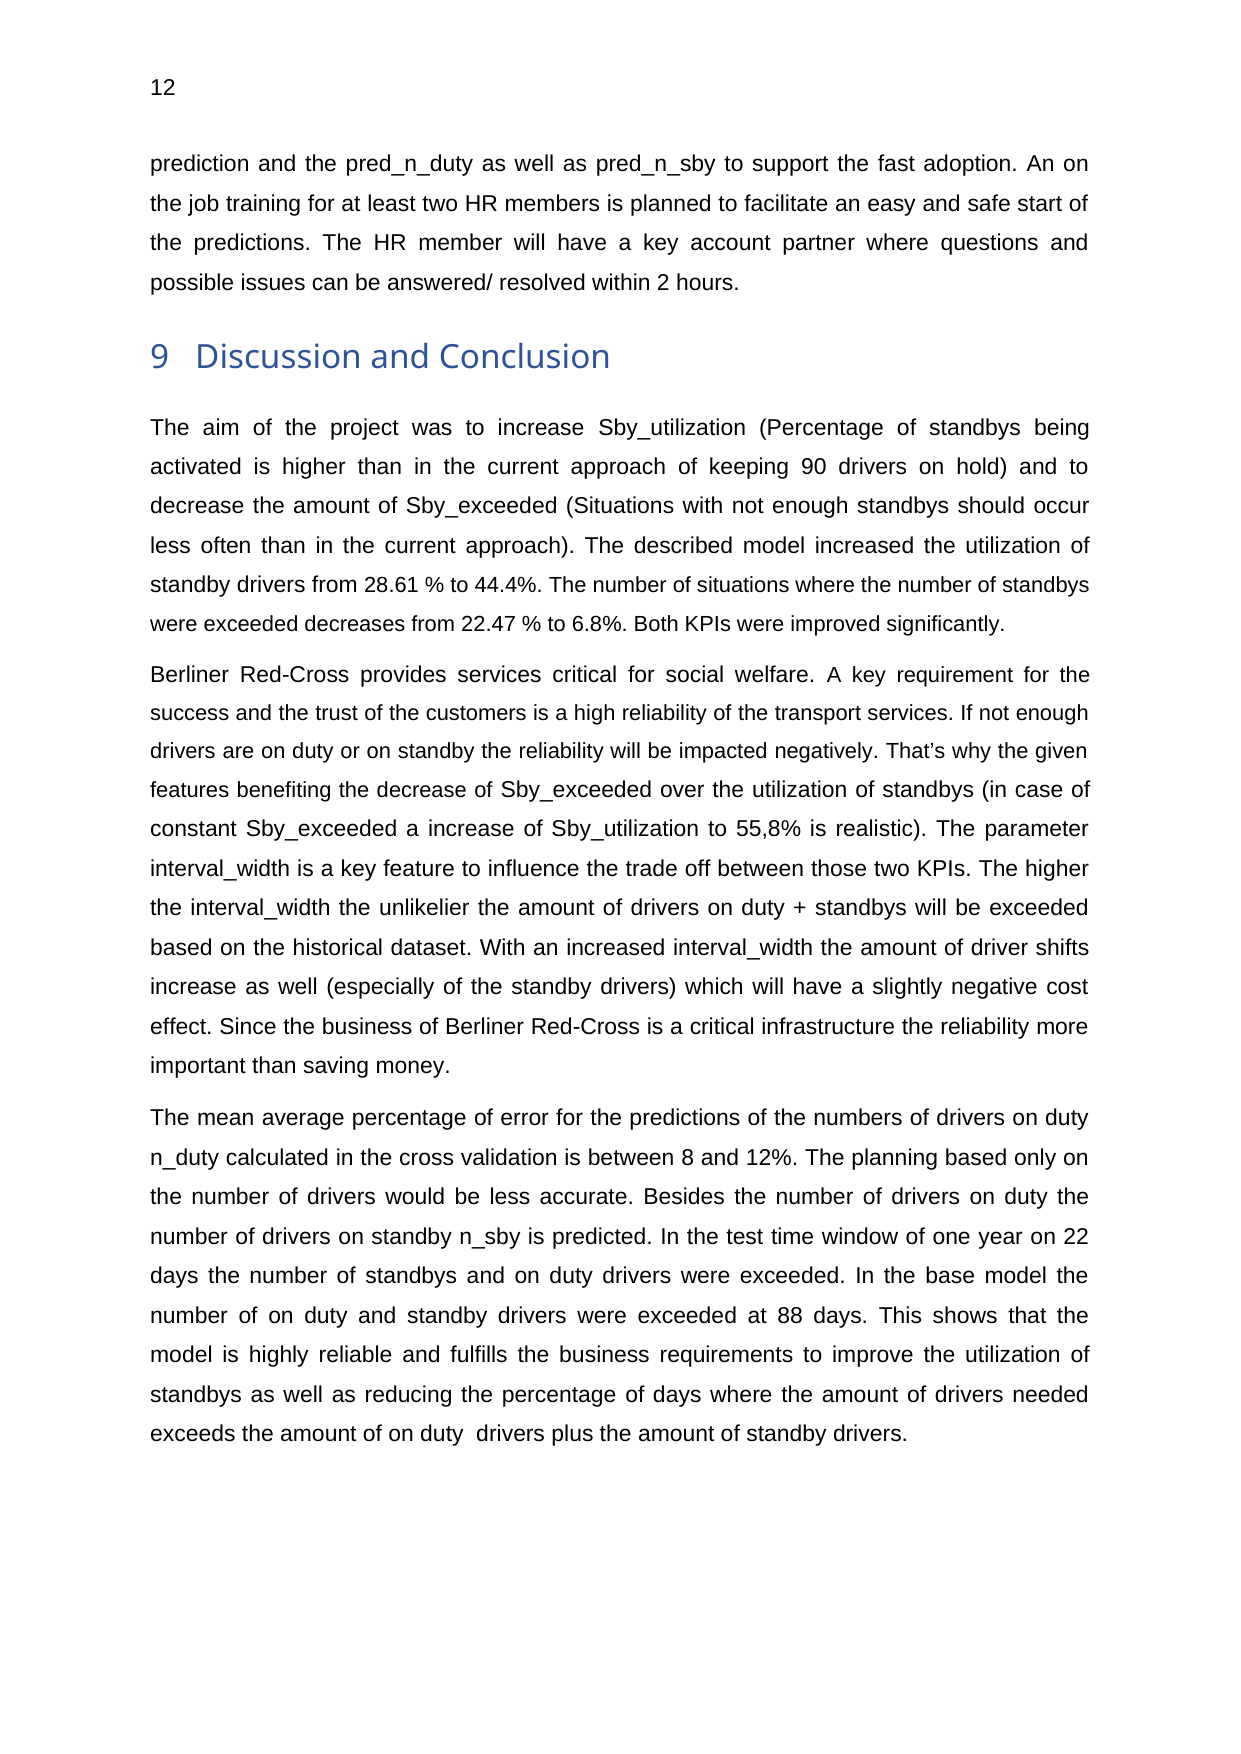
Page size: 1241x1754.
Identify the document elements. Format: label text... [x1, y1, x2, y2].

subtitle Discussion and Conclusion [150, 333, 1090, 378]
text Berliner Red-Cross provides services critical for social welfare. A key requirement for the success and the trust of the customers is a high reliability of the transport services. If not enough drivers are on duty or on standby the reliability will be impacted negatively. That’s why the given features benefiting the decrease of Sby_exceeded over the utilization of standbys (in case of constant Sby_exceeded a increase of Sby_utilization to 55,8% is realistic). The parameter interval_width is a key feature to influence the trade off between those two KPIs. The higher the interval_width the unlikelier the amount of drivers on duty + standbys will be exceeded based on the historical dataset. With an increased interval_width the amount of driver shifts increase as well (especially of the standby drivers) which will have a slightly negative cost effect. Since the business of Berliner Red-Cross is a critical infrastructure the reliability more important than saving money. [150, 661, 1090, 1078]
text The mean average percentage of error for the predictions of the numbers of drivers on duty n_duty calculated in the cross validation is between 8 and 12%. The planning based only on the number of drivers would be less accurate. Besides the number of drivers on duty the number of drivers on standby n_sby is predicted. In the test time window of one year on 22 days the number of standbys and on duty drivers were exceeded. In the base model the number of on duty and standby drivers were exceeded at 88 days. This shows that the model is highly reliable and fulfills the business requirements to improve the utilization of standbys as well as reducing the percentage of days where the amount of drivers needed exceeds the amount of on duty drivers plus the amount of standby drivers. [150, 1104, 1090, 1446]
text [150, 150, 1090, 295]
text The aim of the project was to increase Sby_utilization (Percentage of standbys being activated is higher than in the current approach of keeping 90 drivers on hold) and to decrease the amount of Sby_exceeded (Situations with not enough standbys should occur less often than in the current approach). The described model increased the utilization of standby drivers from 28.61 % to 44.4%. The number of situations where the number of standbys were exceeded decreases from 22.47 % to 6.8%. Both KPIs were improved significantly. [150, 413, 1090, 636]
